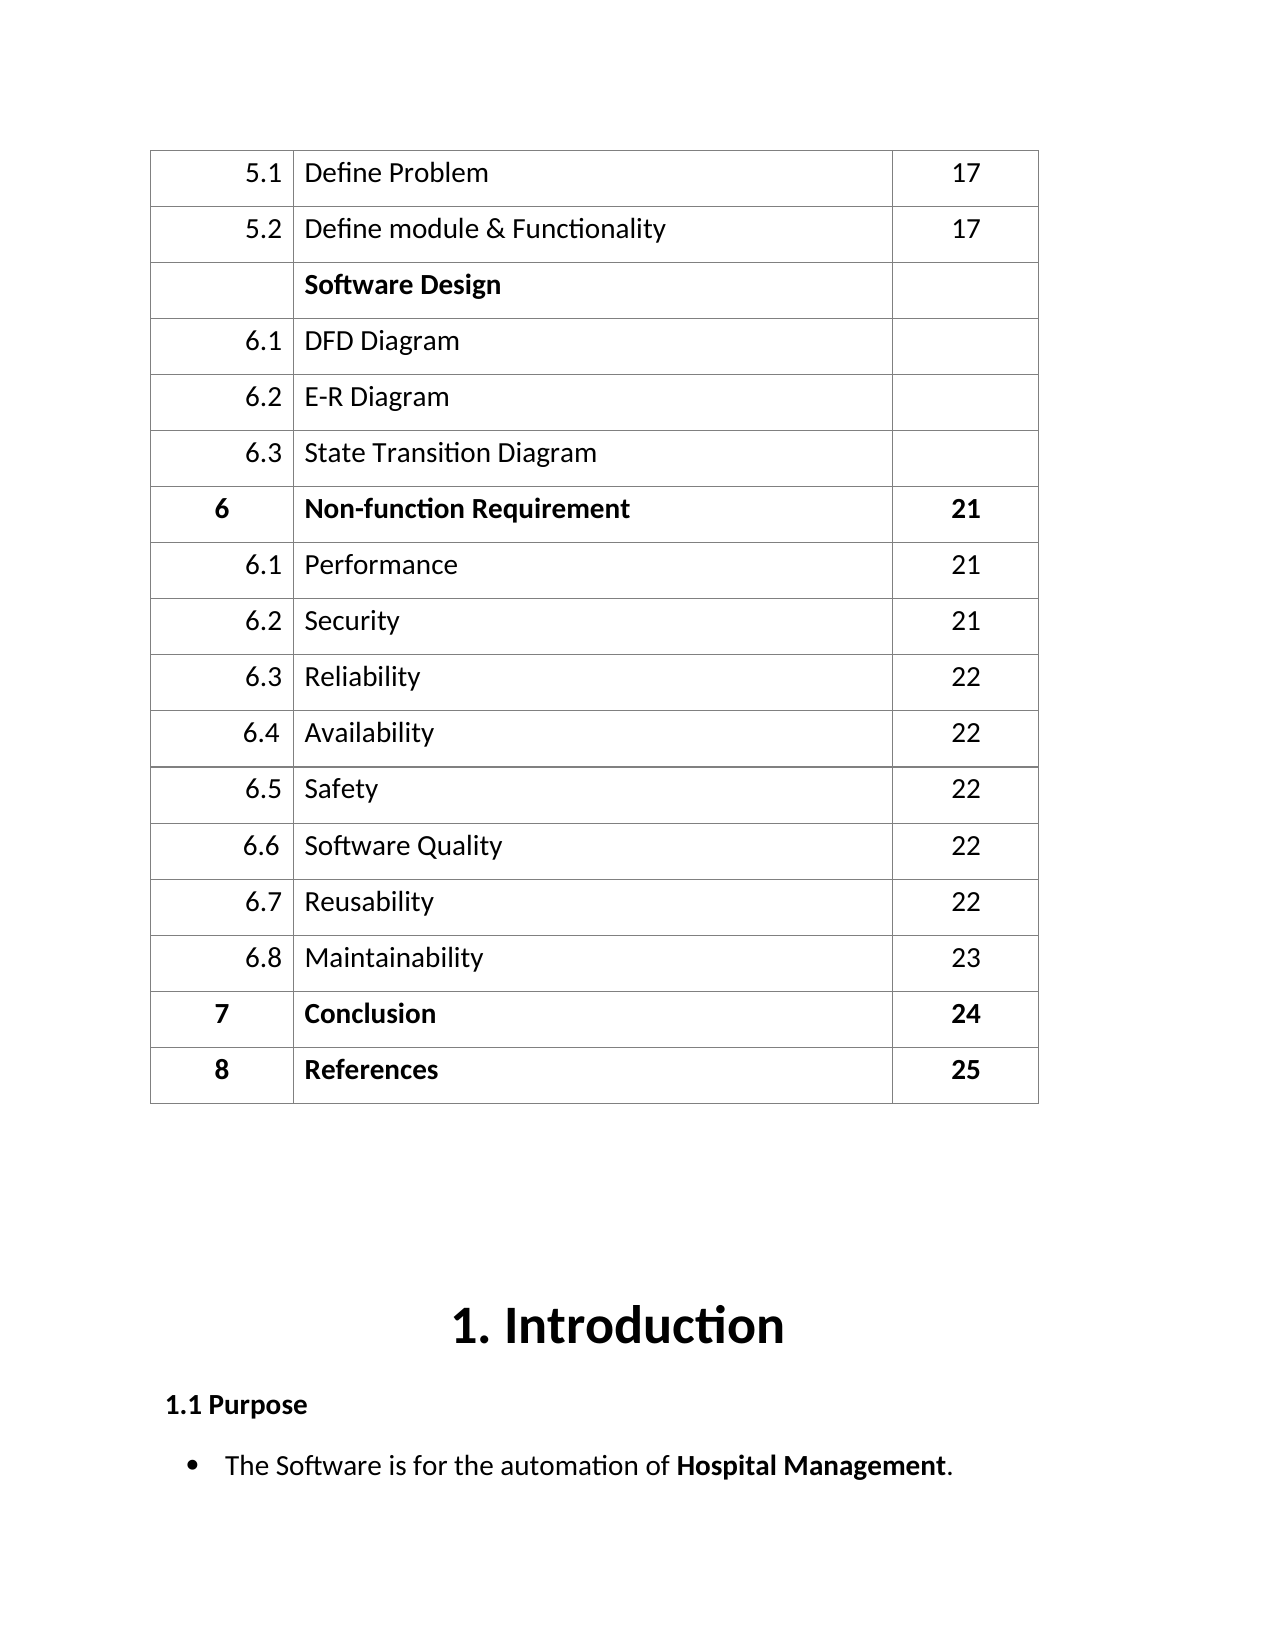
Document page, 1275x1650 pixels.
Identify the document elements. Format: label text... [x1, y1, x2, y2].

table_cell [151, 263, 293, 318]
table_cell Reliability [294, 655, 892, 710]
table_cell DFD Diagram [294, 319, 892, 374]
text 1.1 Purpose [150, 1386, 1125, 1421]
table_cell 21 [893, 543, 1038, 598]
table_cell 8 [151, 1048, 293, 1103]
table_cell 6.7 [151, 880, 293, 934]
table_cell 6.8 [151, 936, 293, 991]
table_cell [893, 263, 1038, 318]
table_cell 5.1 [151, 151, 293, 206]
table_cell Non-function Requirement [294, 487, 892, 542]
table_cell Software Design [294, 263, 892, 318]
table_cell 22 [893, 768, 1038, 822]
table_cell Conclusion [294, 992, 892, 1047]
table_cell 21 [893, 599, 1038, 654]
table_cell Reusability [294, 880, 892, 934]
table_cell 22 [893, 824, 1038, 878]
text 1. Introduction [375, 1290, 1125, 1357]
table_cell Availability [294, 711, 892, 766]
table_cell 7 [151, 992, 293, 1047]
table_cell [893, 375, 1038, 430]
table_cell 17 [893, 151, 1038, 206]
table_cell Define module & Functionality [294, 207, 892, 262]
table_cell 5.2 [151, 207, 293, 262]
table_cell Safety [294, 768, 892, 822]
table_cell 6.2 [151, 599, 293, 654]
table_cell [893, 431, 1038, 486]
table_cell 6.1 [151, 319, 293, 374]
table_cell [893, 319, 1038, 374]
table_cell 6 [151, 487, 293, 542]
table_cell 6.3 [151, 431, 293, 486]
table_cell State Transition Diagram [294, 431, 892, 486]
table_cell 22 [893, 880, 1038, 934]
table_cell 6.5 [151, 768, 293, 822]
table_cell E-R Diagram [294, 375, 892, 430]
table_cell 6.6 [151, 824, 293, 878]
table_cell Software Quality [294, 824, 892, 878]
table_cell 25 [893, 1048, 1038, 1103]
table_cell 6.4 [151, 711, 293, 766]
table_cell 6.2 [151, 375, 293, 430]
table_cell References [294, 1048, 892, 1103]
table_cell 21 [893, 487, 1038, 542]
table_cell 22 [893, 655, 1038, 710]
table_cell 6.1 [151, 543, 293, 598]
table_cell Define Problem [294, 151, 892, 206]
list The Software is for the automation of Hospital Management. [187, 1447, 1125, 1483]
table_cell 17 [893, 207, 1038, 262]
table_cell 6.3 [151, 655, 293, 710]
table_cell Performance [294, 543, 892, 598]
table_cell 24 [893, 992, 1038, 1047]
table_cell 22 [893, 711, 1038, 766]
table_cell Maintainability [294, 936, 892, 991]
table_cell 23 [893, 936, 1038, 991]
table_cell Security [294, 599, 892, 654]
